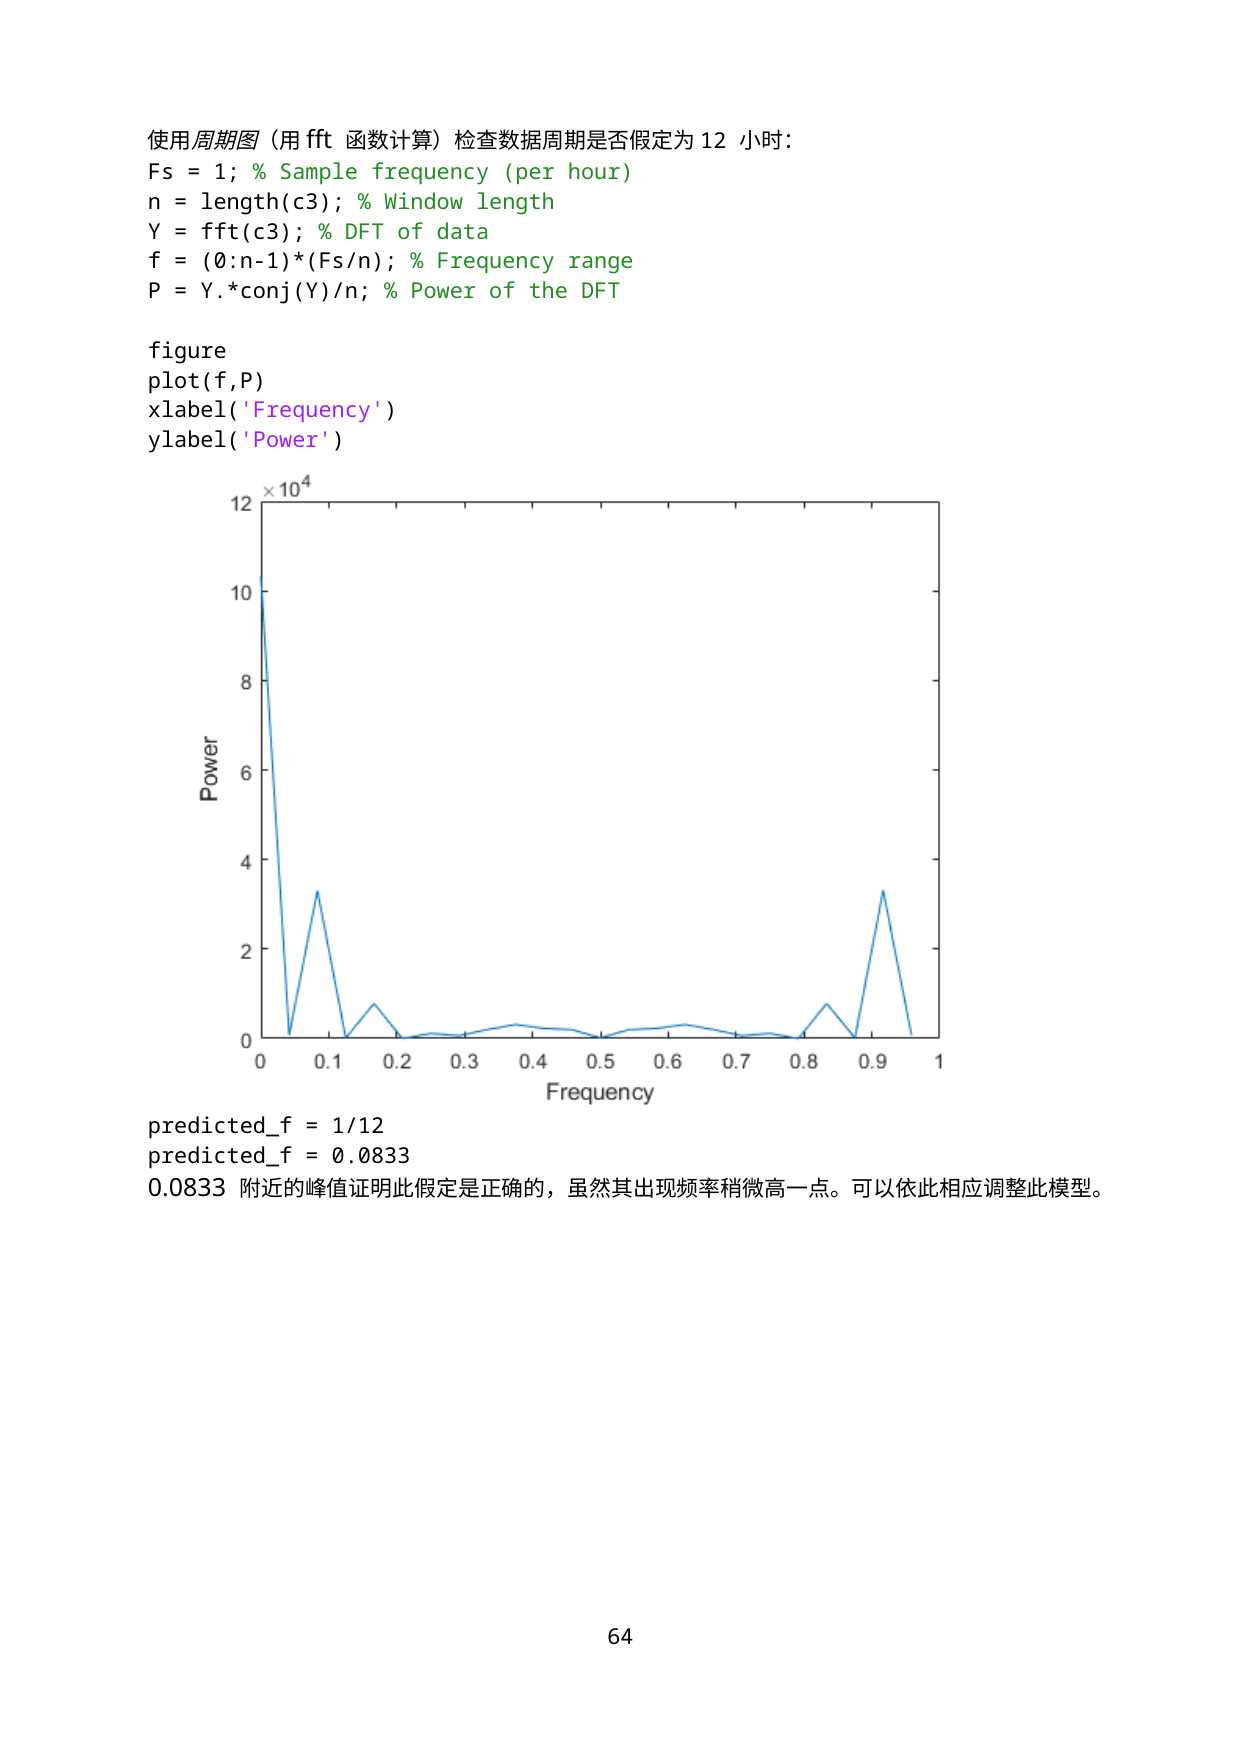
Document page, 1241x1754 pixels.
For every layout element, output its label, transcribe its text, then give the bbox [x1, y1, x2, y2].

text f = (0:n-1)*(Fs/n); % Frequency range [148, 245, 1092, 275]
text 0.0833 附近的峰值证明此假定是正确的，虽然其出现频率稍微高一点。可以依此相应调整此模型。 [148, 1170, 1092, 1204]
text 使用周期图（用 fft 函数计算）检查数据周期是否假定为 12 小时： [148, 122, 1092, 156]
text figure [148, 335, 1092, 364]
text Y = fft(c3); % DFT of data [148, 216, 1092, 245]
text n = length(c3); % Window length [148, 186, 1092, 216]
text predicted_f = 1/12 [148, 1110, 1092, 1140]
text P = Y.*conj(Y)/n; % Power of the DFT [148, 275, 1092, 305]
text plot(f,P) [148, 364, 1092, 394]
picture [147, 453, 1023, 1111]
text xlabel('Frequency') [148, 394, 1092, 424]
text Fs = 1; % Sample frequency (per hour) [148, 156, 1092, 186]
text predicted_f = 0.0833 [148, 1140, 1092, 1170]
text ylabel('Power') [148, 424, 1092, 454]
